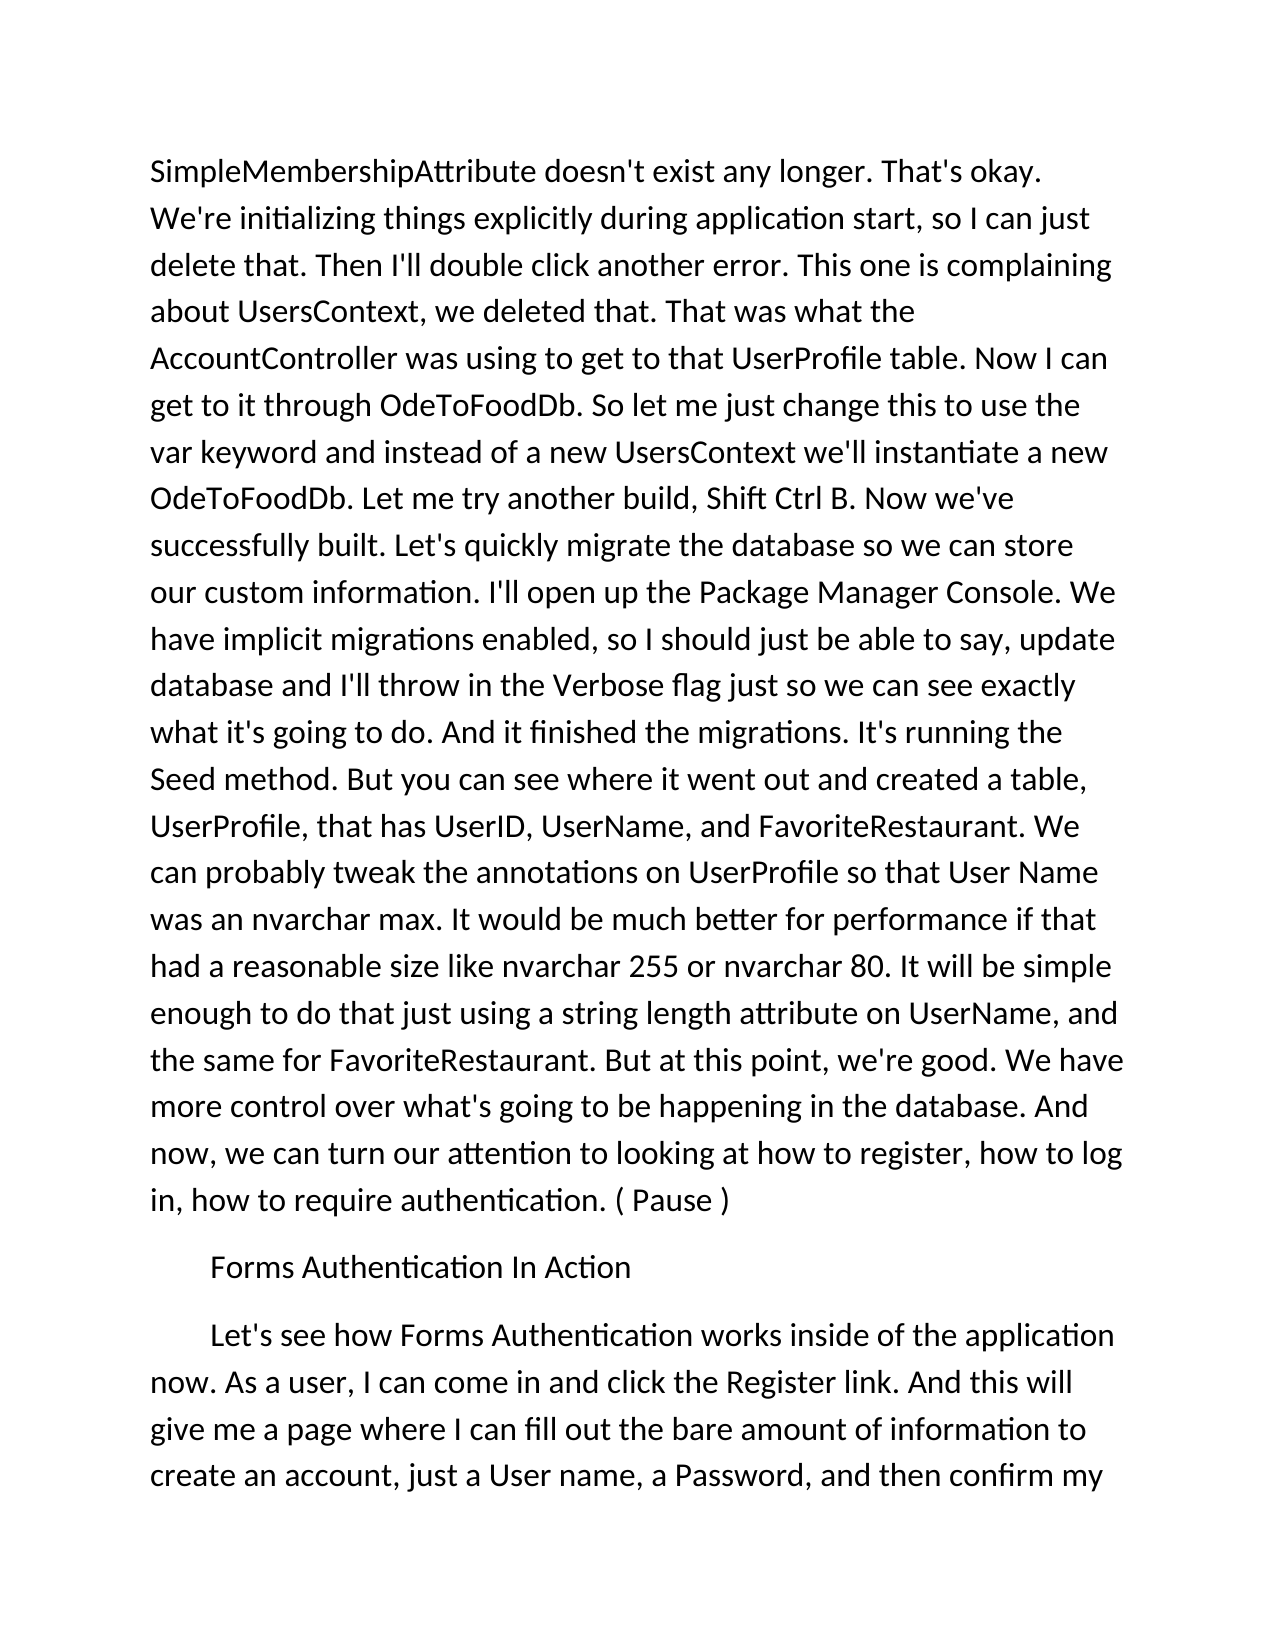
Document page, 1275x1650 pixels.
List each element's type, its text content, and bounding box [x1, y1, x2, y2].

text Forms Authentication In Action [150, 1247, 1125, 1287]
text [150, 1314, 1125, 1495]
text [150, 150, 1125, 1220]
